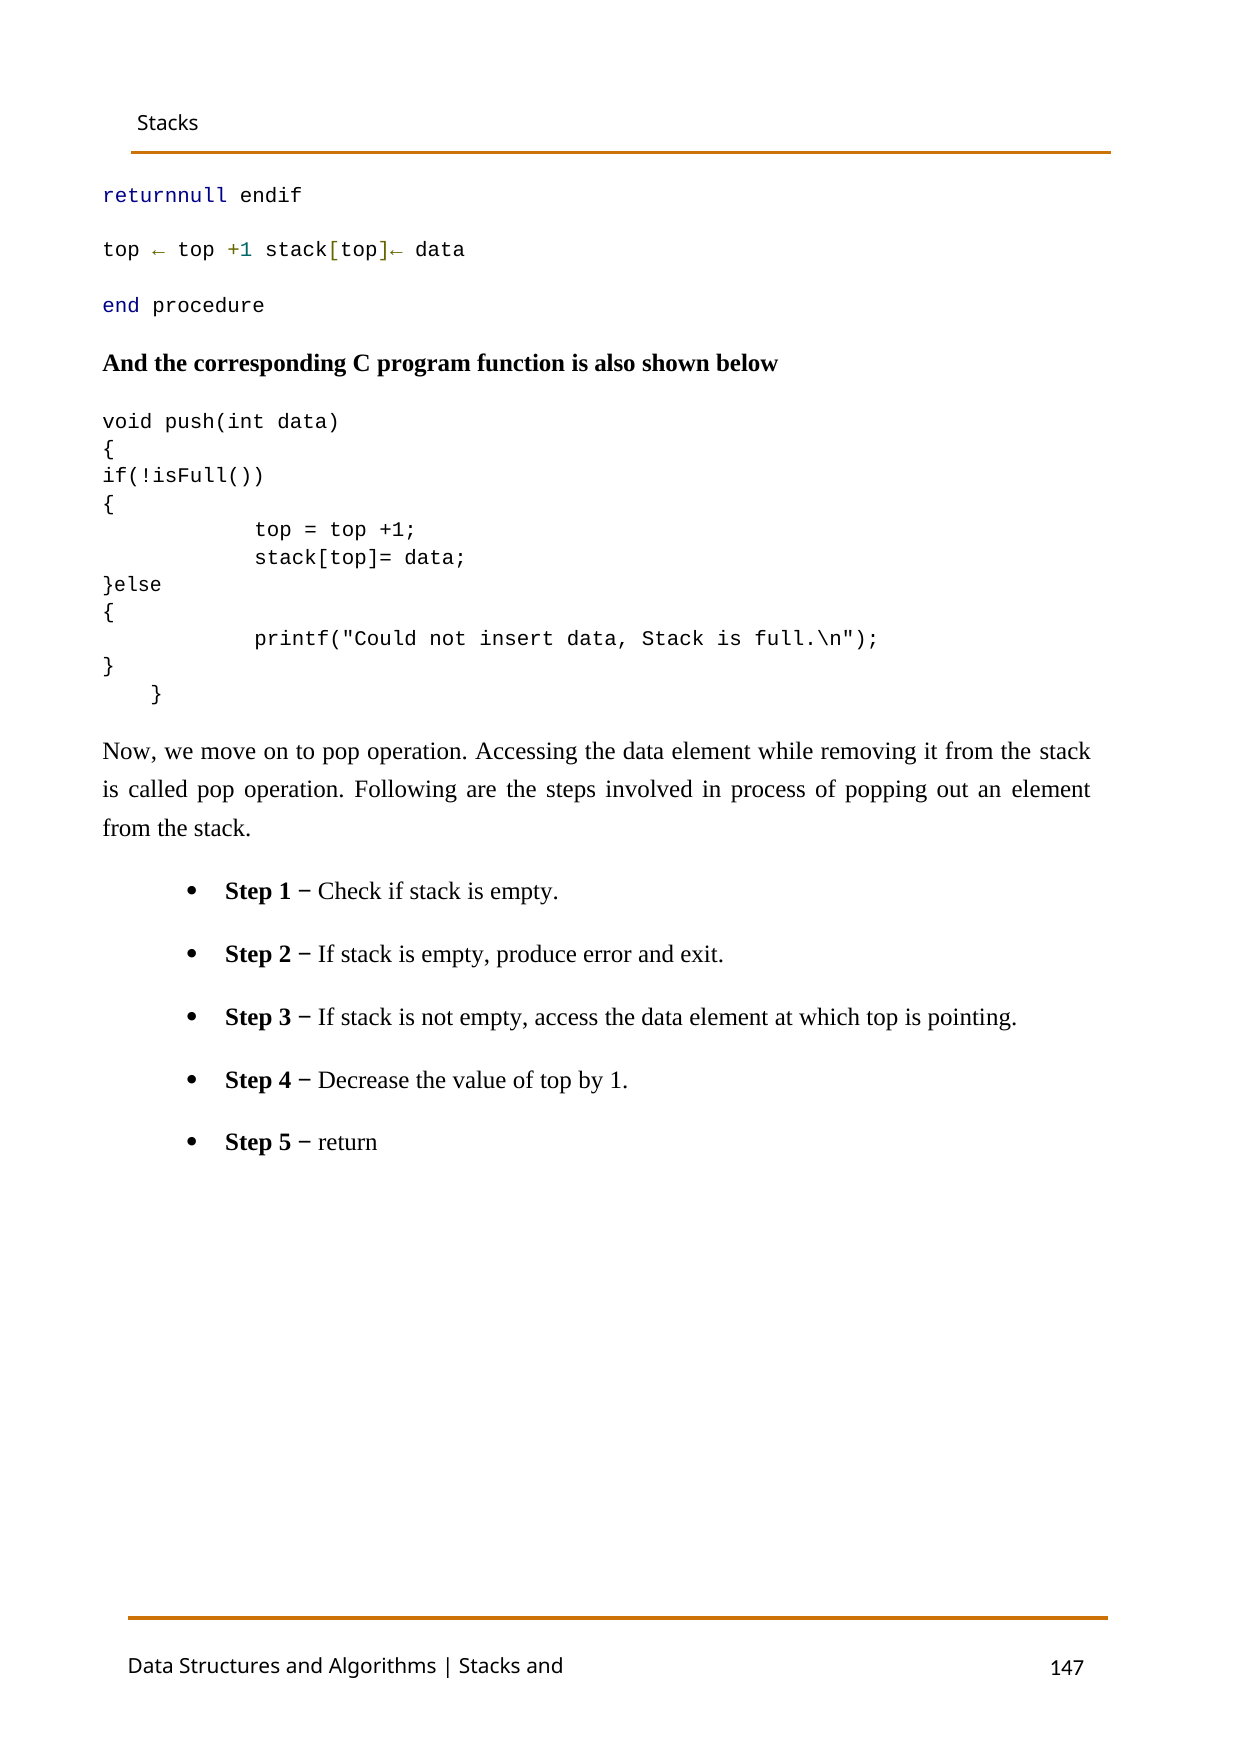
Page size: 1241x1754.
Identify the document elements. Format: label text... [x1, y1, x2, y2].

list Step 4 − Decrease the value of top by 1. [187, 1065, 1167, 1093]
text Now, we move on to pop operation. Accessing the data element while removing it from the stack is called pop operation. Following are the steps involved in process of popping out an element from the stack. [102, 736, 1091, 842]
text } [102, 683, 211, 706]
text { [102, 438, 1167, 462]
list Step 1 − Check if stack is empty. [187, 876, 1167, 905]
list Step 3 − If stack is not empty, access the data element at which top is pointing. [187, 1002, 1167, 1031]
text }else [102, 574, 250, 598]
list Step 5 − return [187, 1127, 1167, 1156]
text top = top +1; stack[top]= data; [254, 519, 560, 570]
text end procedure [102, 294, 1167, 317]
text top ← top +1 stack[top]← data [102, 239, 502, 263]
text } [102, 655, 250, 679]
text void push(int data) [102, 411, 1167, 434]
text printf("Could not insert data, Stack is full.\n"); [254, 628, 1167, 652]
text And the corresponding C program function is also shown below [102, 348, 1167, 377]
text returnnull endif [102, 185, 314, 209]
text { [102, 492, 1167, 516]
list Step 2 − If stack is empty, produce error and exit. [187, 939, 1167, 968]
text { [102, 601, 250, 625]
text if(!isFull()) [102, 465, 1167, 489]
